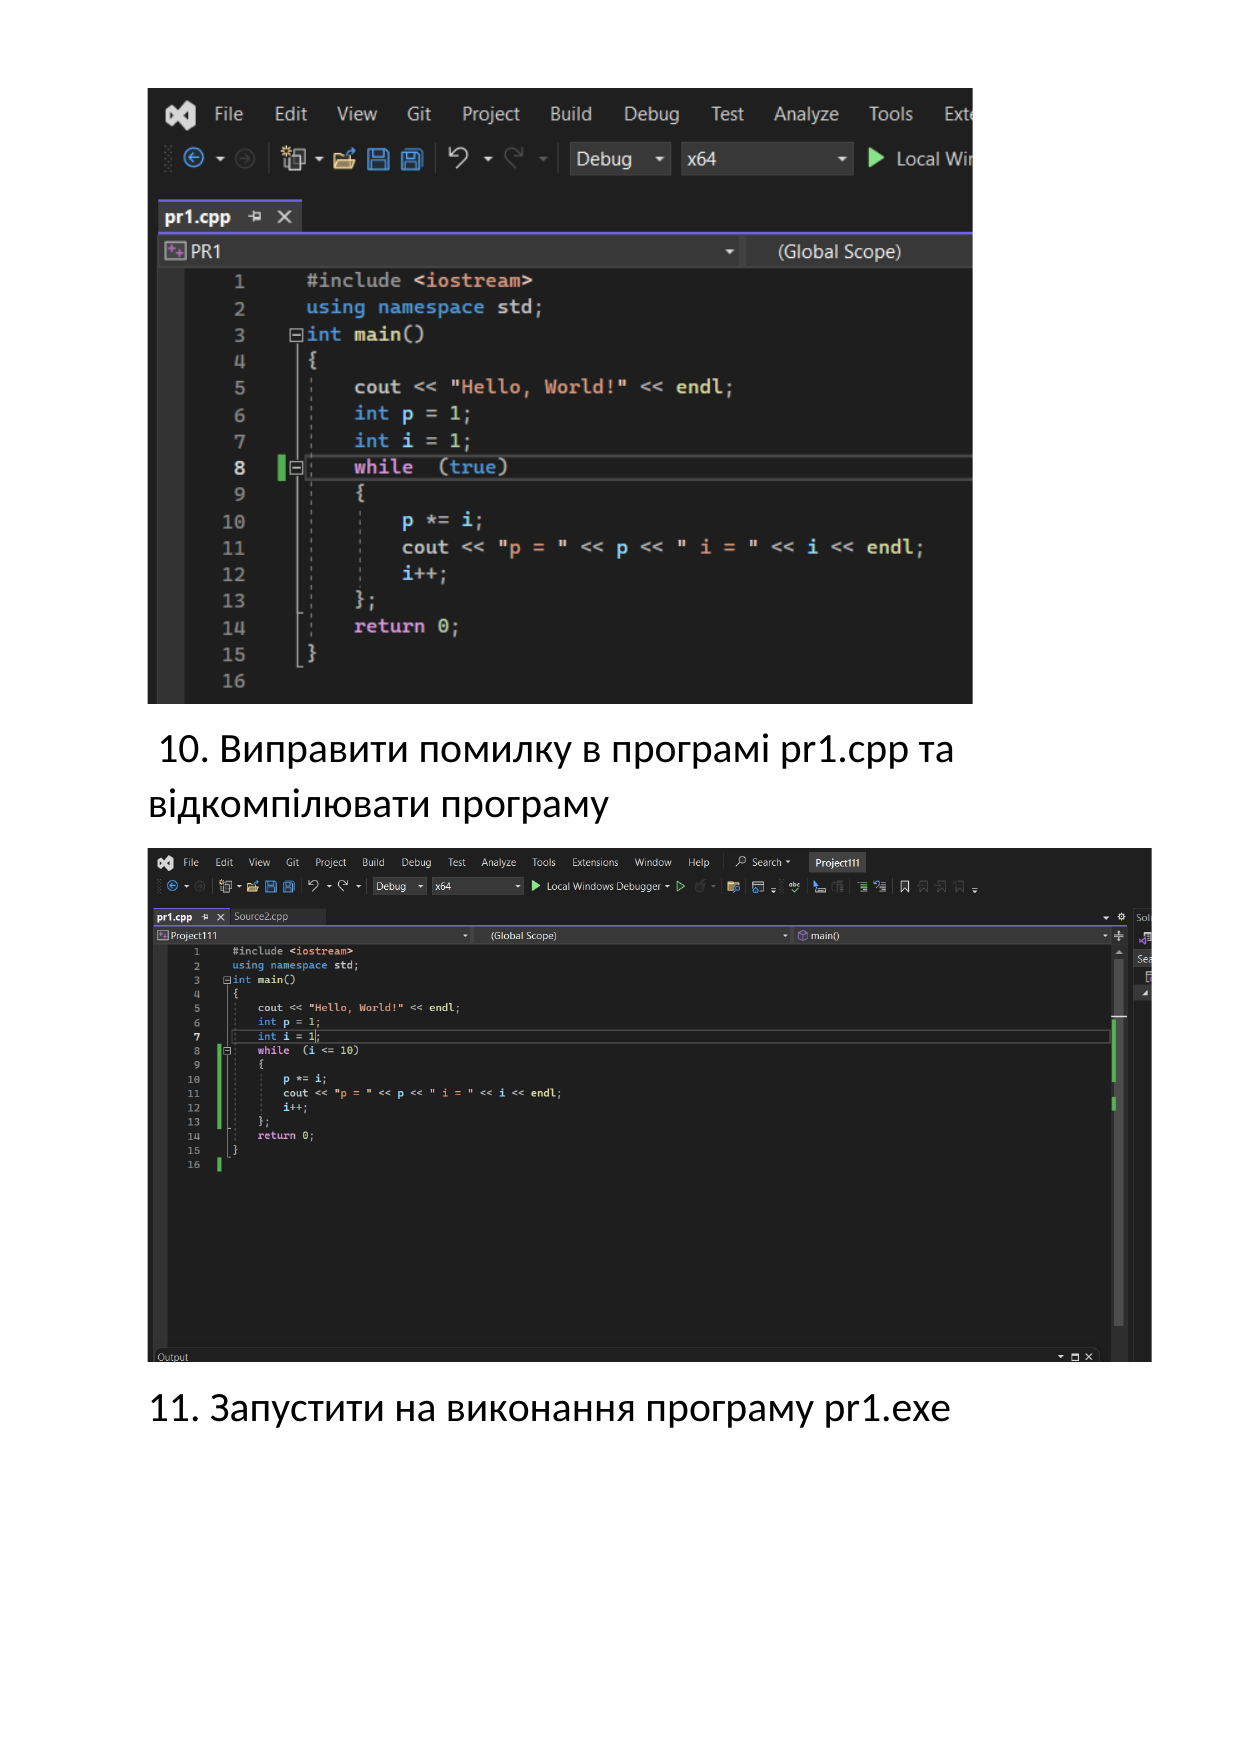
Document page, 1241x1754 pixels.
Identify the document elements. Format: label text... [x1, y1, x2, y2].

text 11. Запустити на виконання програму pr1.exe [148, 1381, 1152, 1432]
picture [147, 848, 1152, 1362]
picture [147, 88, 973, 704]
text 10. Виправити помилку в програмі pr1.cpp та відкомпілювати програму [148, 722, 1152, 828]
